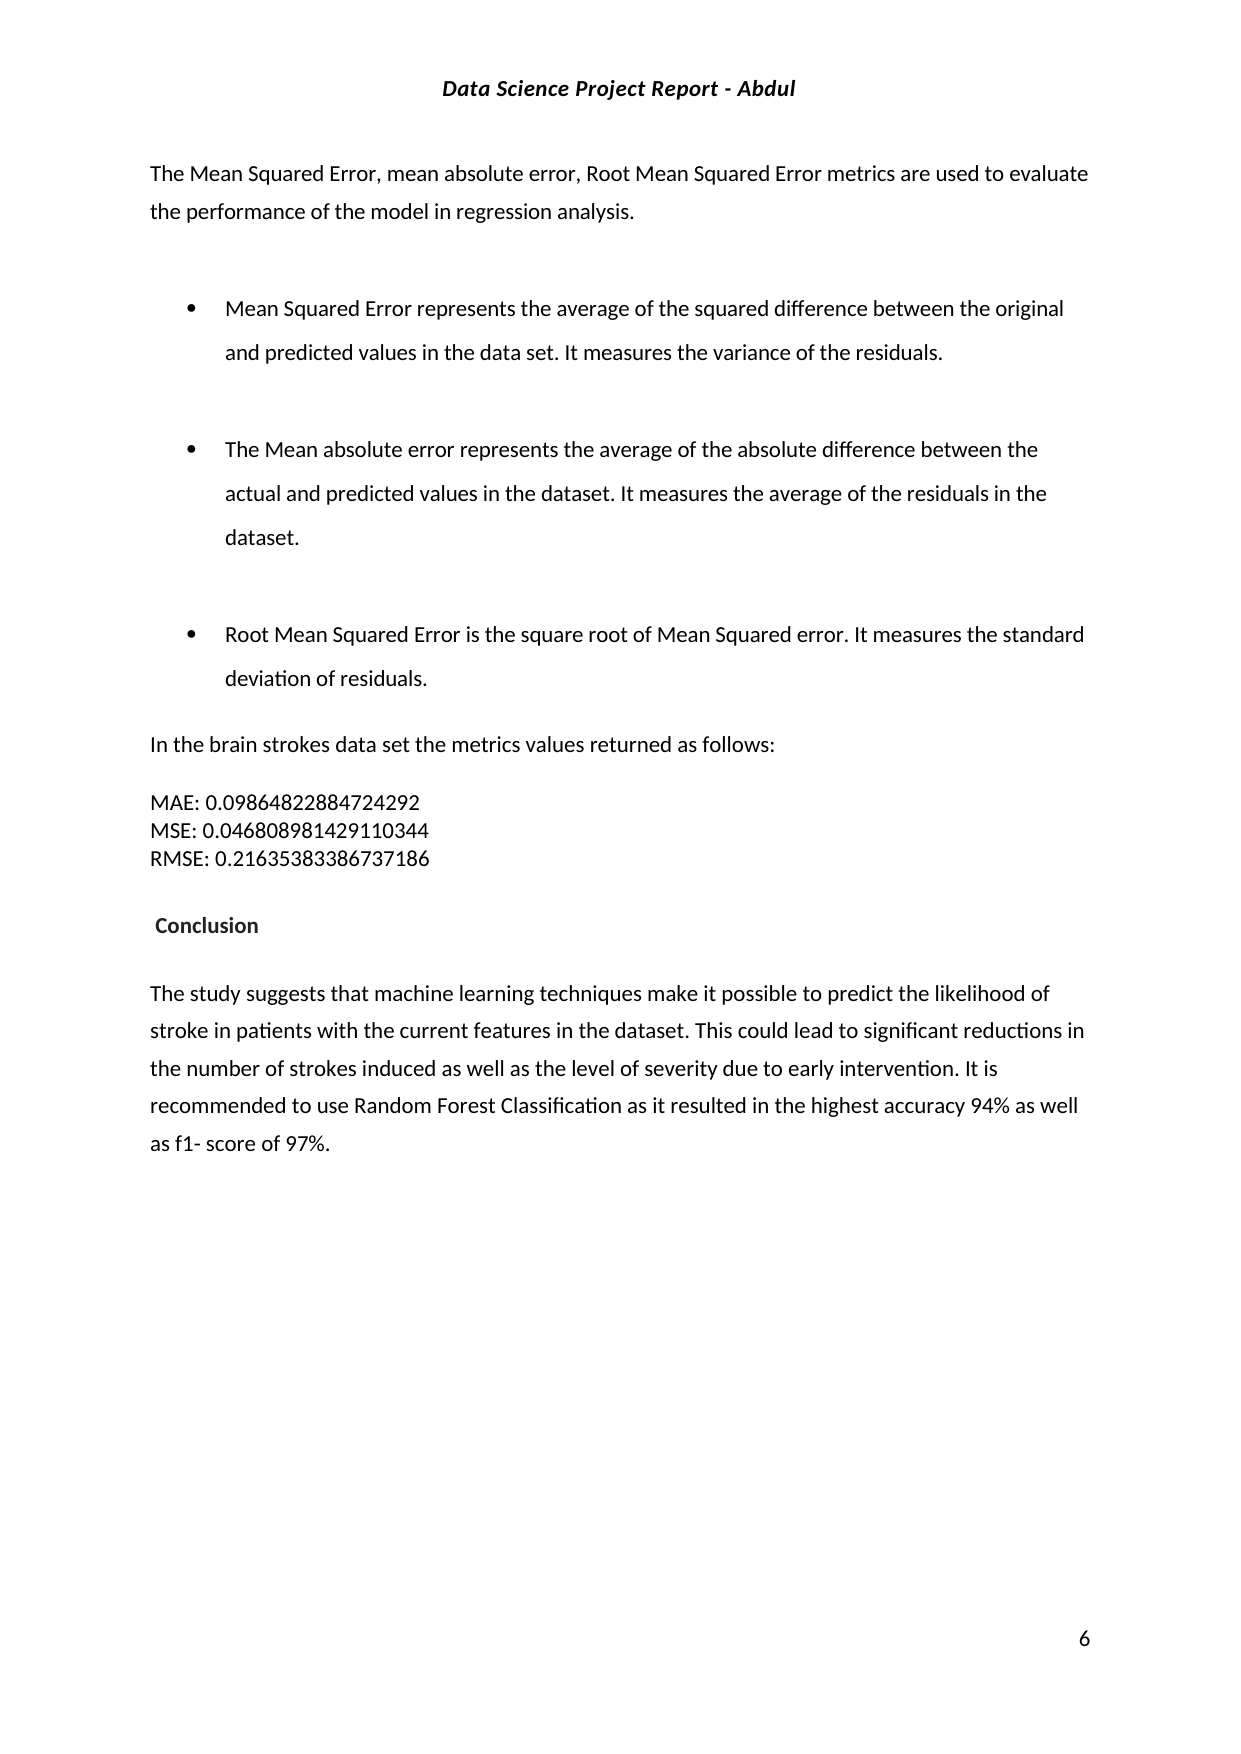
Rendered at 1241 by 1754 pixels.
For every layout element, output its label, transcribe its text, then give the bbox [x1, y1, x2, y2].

text Conclusion [150, 902, 1090, 939]
text In the brain strokes data set the metrics values returned as follows: [150, 721, 1090, 758]
list Root Mean Squared Error is the square root of Mean Squared error. It measures the standard deviation of residuals. [187, 604, 1090, 692]
list The Mean absolute error represents the average of the absolute difference between the actual and predicted values in the dataset. It measures the average of the residuals in the dataset. [187, 419, 1090, 551]
text MSE: 0.046808981429110344 [150, 817, 1090, 844]
text The study suggests that machine learning techniques make it possible to predict the likelihood of stroke in patients with the current features in the dataset. This could lead to significant reductions in the number of strokes induced as well as the level of severity due to early intervention. It is recommended to use Random Forest Classification as it resulted in the highest accuracy 94% as well as f1- score of 97%. [150, 969, 1090, 1157]
text MAE: 0.09864822884724292 [150, 788, 1090, 817]
text RMSE: 0.21635383386737186 [150, 844, 1090, 873]
list Mean Squared Error represents the average of the squared difference between the original and predicted values in the data set. It measures the variance of the residuals. [187, 278, 1090, 366]
text The Mean Squared Error, mean absolute error, Root Mean Squared Error metrics are used to evaluate the performance of the model in regression analysis. [150, 150, 1090, 225]
